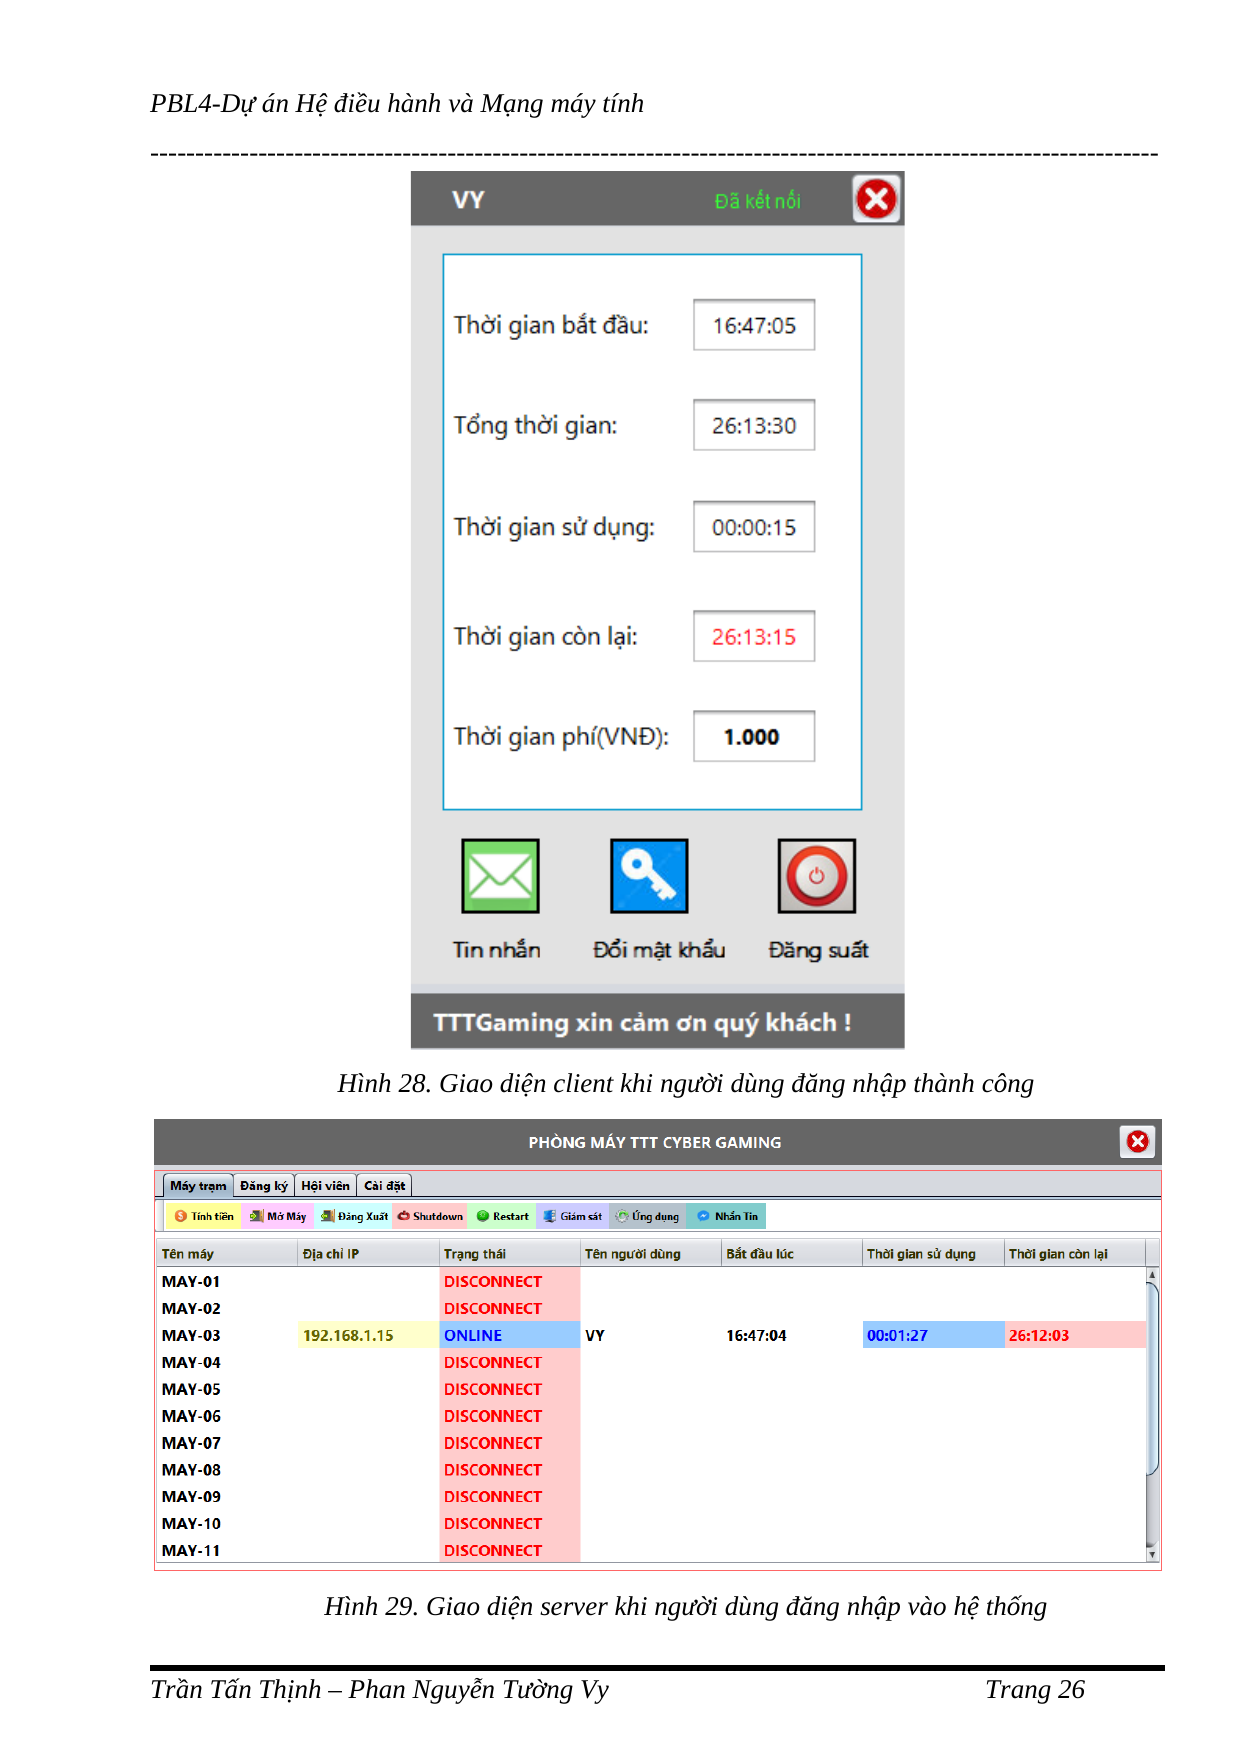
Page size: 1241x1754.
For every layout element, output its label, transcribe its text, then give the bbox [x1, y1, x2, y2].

picture [150, 1115, 1166, 1574]
text Hình 29. Giao diện server khi người dùng đăng nhập vào hệ thống [150, 1590, 1165, 1622]
text Hình 28. Giao diện client khi người dùng đăng nhập thành công [150, 1067, 1165, 1098]
picture [410, 171, 905, 1050]
